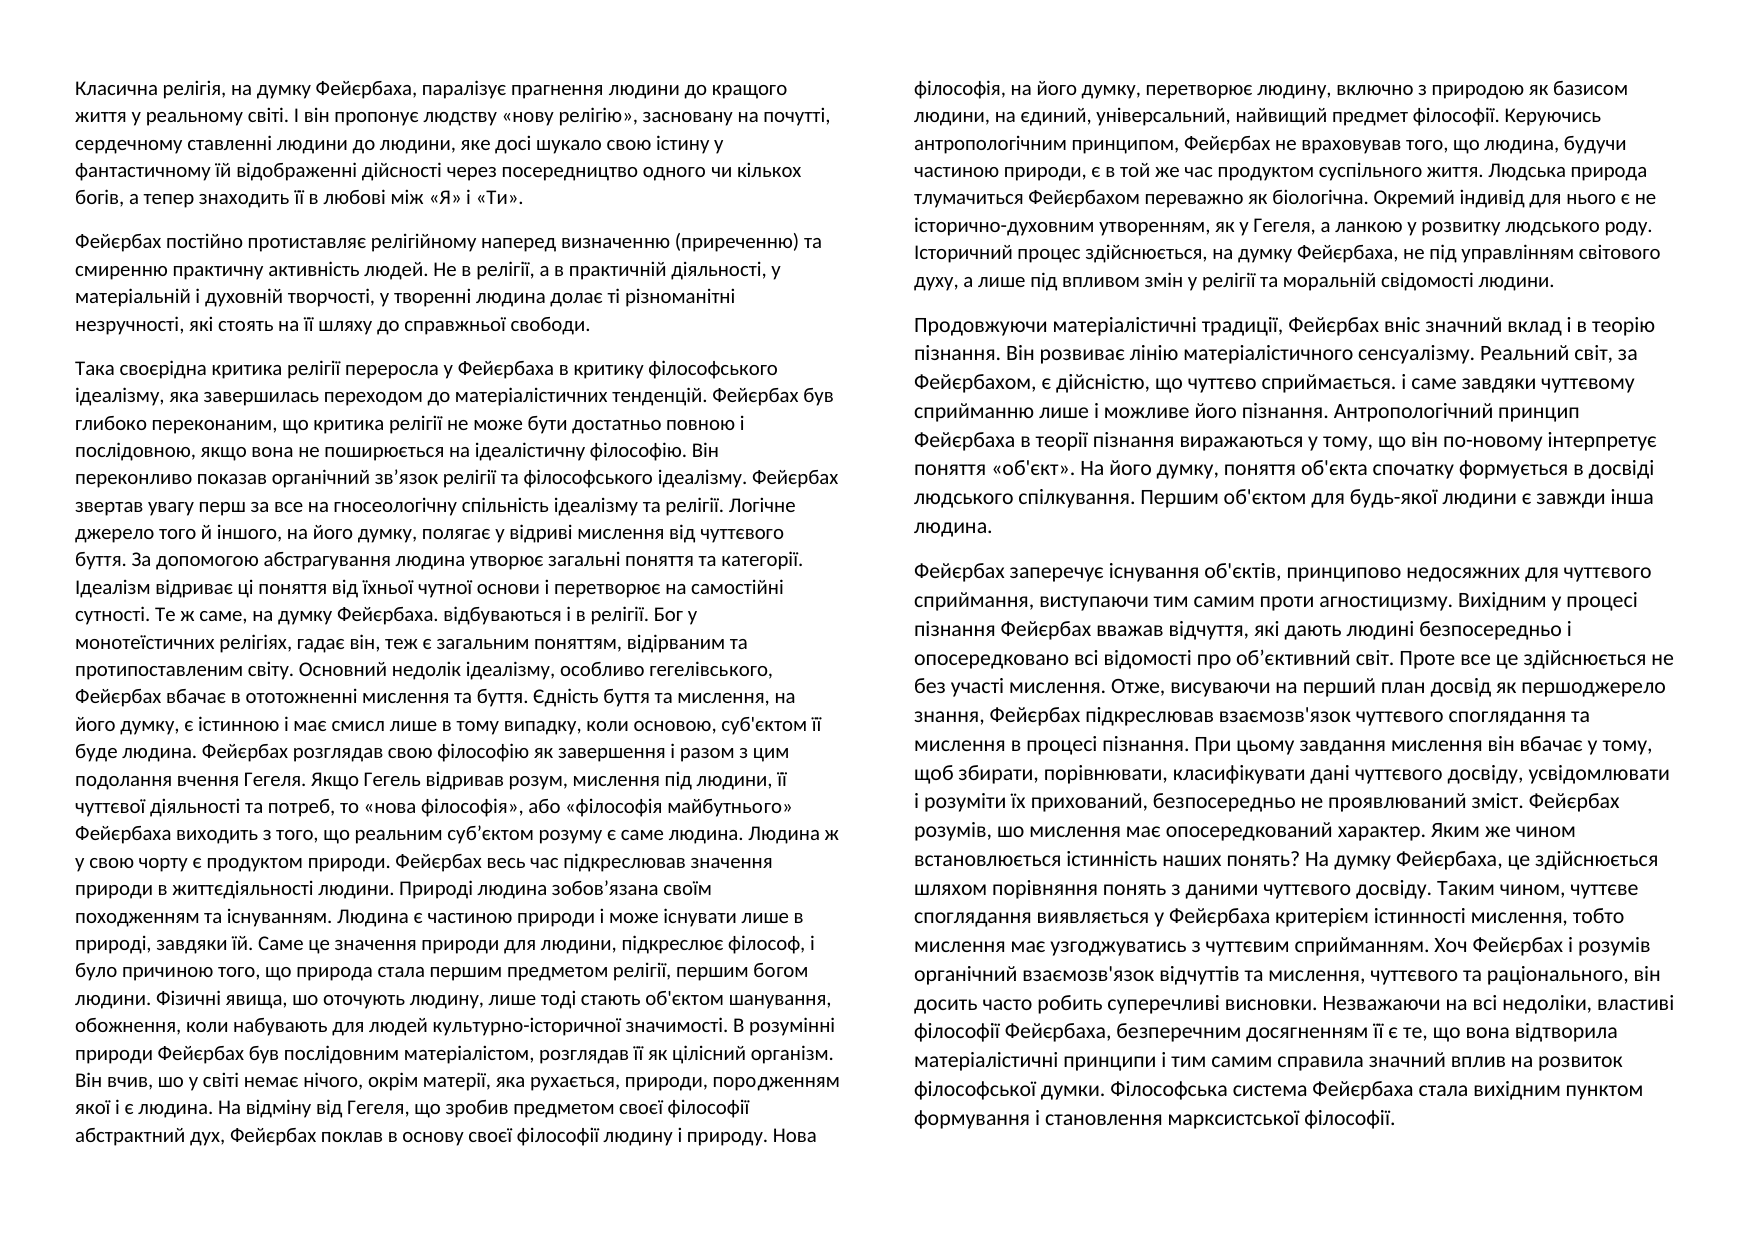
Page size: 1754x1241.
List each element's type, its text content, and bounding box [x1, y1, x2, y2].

text Фейєрбах заперечує існування об'єктів, принципово недосяжних для чуттєвого сприймання, виступаючи тим самим проти агностицизму. Вихідним у процесі пізнання Фейєрбах вважав відчуття, які дають людині безпосередньо і опосередковано всі відомості про об’єктивний світ. Проте все це здійснюється не без участі мислення. Отже, висуваючи на перший план досвід як першоджерело знання, Фейєрбах підкреслював взаємозв'язок чуттєвого споглядання та мислення в процесі пізнання. При цьому завдання мислення він вбачає у тому, щоб збирати, порівнювати, класифікувати дані чуттєвого досвіду, усвідомлювати і розуміти їх прихований, безпосередньо не проявлюваний зміст. Фейєрбах розумів, шо мислення має опосередкований характер. Яким же чином встановлюється істинність наших понять? На думку Фейєрбаха, це здійснюється шляхом порівняння понять з даними чуттєвого досвіду. Таким чином, чуттєве споглядання виявляється у Фейєрбаха критерієм істинності мислення, тобто мислення має узгоджуватись з чуттєвим сприйманням. Хоч Фейєрбах і розумів органічний взаємозв'язок відчуттів та мислення, чуттєвого та раціонального, він досить часто робить суперечливі висновки. Незважаючи на всі недоліки, властиві філософії Фейєрбаха, безперечним досягненням її є те, що вона відтворила матеріалістичні принципи і тим самим справила значний вплив на розвиток філософської думки. Філософська система Фейєрбаха стала вихідним пунктом формування і становлення марксистської філософії. [914, 557, 1679, 1130]
text Класична релігія, на думку Фейєрбаха, паралізує прагнення людини до кращого життя у реальному світі. І він пропонує людству «нову релігію», засновану на почутті, сердечному ставленні людини до людини, яке досі шукало свою істину у фантастичному їй відображенні дійсності через посередництво одного чи кількох богів, а тепер знаходить її в любові між «Я» і «Ти». [75, 75, 840, 210]
text Така своєрідна критика релігії переросла у Фейєрбаха в критику філософського ідеалізму, яка завершилась переходом до матеріалістичних тенденцій. Фейєрбах був глибоко переконаним, що критика релігії не може бути достатньо повною і послідовною, якщо вона не поширюється на ідеалістичну філософію. Він переконливо показав органічний зв’язок релігії та філософського ідеалізму. Фейєрбах звертав увагу перш за все на гносеологічну спільність ідеалізму та релігії. Логічне джерело того й іншого, на його думку, полягає у відриві мислення від чуттєвого буття. За допомогою абстрагування людина утворює загальні поняття та категорії. Ідеалізм відриває ці поняття від їхньої чутної основи і перетворює на самостійні сутності. Те ж саме, на думку Фейєрбаха. відбуваються і в релігії. Бог у монотеїстичних релігіях, гадає він, теж є загальним поняттям, відірваним та протипоставленим світу. Основний недолік ідеалізму, особливо гегелівського, Фейєрбах вбачає в ототожненні мислення та буття. Єдність буття та мислення, на його думку, є істинною і має смисл лише в тому випадку, коли основою, суб'єктом її буде людина. Фейєрбах розглядав свою філософію як завершення і разом з цим подолання вчення Гегеля. Якщо Гегель відривав розум, мислення під людини, її чуттєвої діяльності та потреб, то «нова філософія», або «філософія майбутнього» Фейєрбаха виходить з того, що реальним суб’єктом розуму є саме людина. Людина ж у свою чорту є продуктом природи. Фейєрбах весь час підкреслював значення природи в життєдіяльності людини. Природі людина зобов’язана своїм походженням та існуванням. Людина є частиною природи і може існувати лише в природі, завдяки їй. Саме це значення природи для людини, підкреслює філософ, і було причиною того, що природа стала першим предметом релігії, першим богом людини. Фізичні явища, шо оточують людину, лише тоді стають об'єктом шанування, обожнення, коли набувають для людей культурно-історичної значимості. В розумінні природи Фейєрбах був послідовним матеріалістом, розглядав її як цілісний організм. Він вчив, шо у світі немає нічого, окрім матерії, яка рухається, природи, породженням якої і є людина. На відміну від Гегеля, що зробив предметом своєї філософії абстрактний дух, Фейєрбах поклав в основу своєї філософії людину і природу. Нова філософія, на його думку, перетворює людину, включно з природою як базисом людини, на єдиний, універсальний, найвищий предмет філософії. Керуючись антропологічним принципом, Фейєрбах не враховував того, що людина, будучи частиною природи, є в той же час продуктом суспільного життя. Людська природа тлумачиться Фейєрбахом переважно як біологічна. Окремий індивід для нього є не історично-духовним утворенням, як у Гегеля, а ланкою у розвитку людського роду. Історичний процес здійснюється, на думку Фейєрбаха, не під управлінням світового духу, а лише під впливом змін у релігії та моральній свідомості людини. [75, 355, 840, 1147]
text Фейєрбах постійно протиставляє релігійному наперед визначенню (приреченню) та смиренню практичну активність людей. Не в релігії, а в практичній діяльності, у матеріальній і духовній творчості, у творенні людина долає ті різноманітні незручності, які стоять на її шляху до справжньої свободи. [75, 229, 840, 336]
text Продовжуючи матеріалістичні традиції, Фейєрбах вніс значний вклад і в теорію пізнання. Він розвиває лінію матеріалістичного сенсуалізму. Реальний світ, за Фейєрбахом, є дійсністю, що чуттєво сприймається. і саме завдяки чуттєвому сприйманню лише і можливе його пізнання. Антропологічний принцип Фейєрбаха в теорії пізнання виражаються у тому, що він по-новому інтерпретує поняття «об'єкт». На його думку, поняття об'єкта спочатку формується в досвіді людського спілкування. Першим об'єктом для будь-якої людини є завжди інша людина. [914, 311, 1679, 539]
